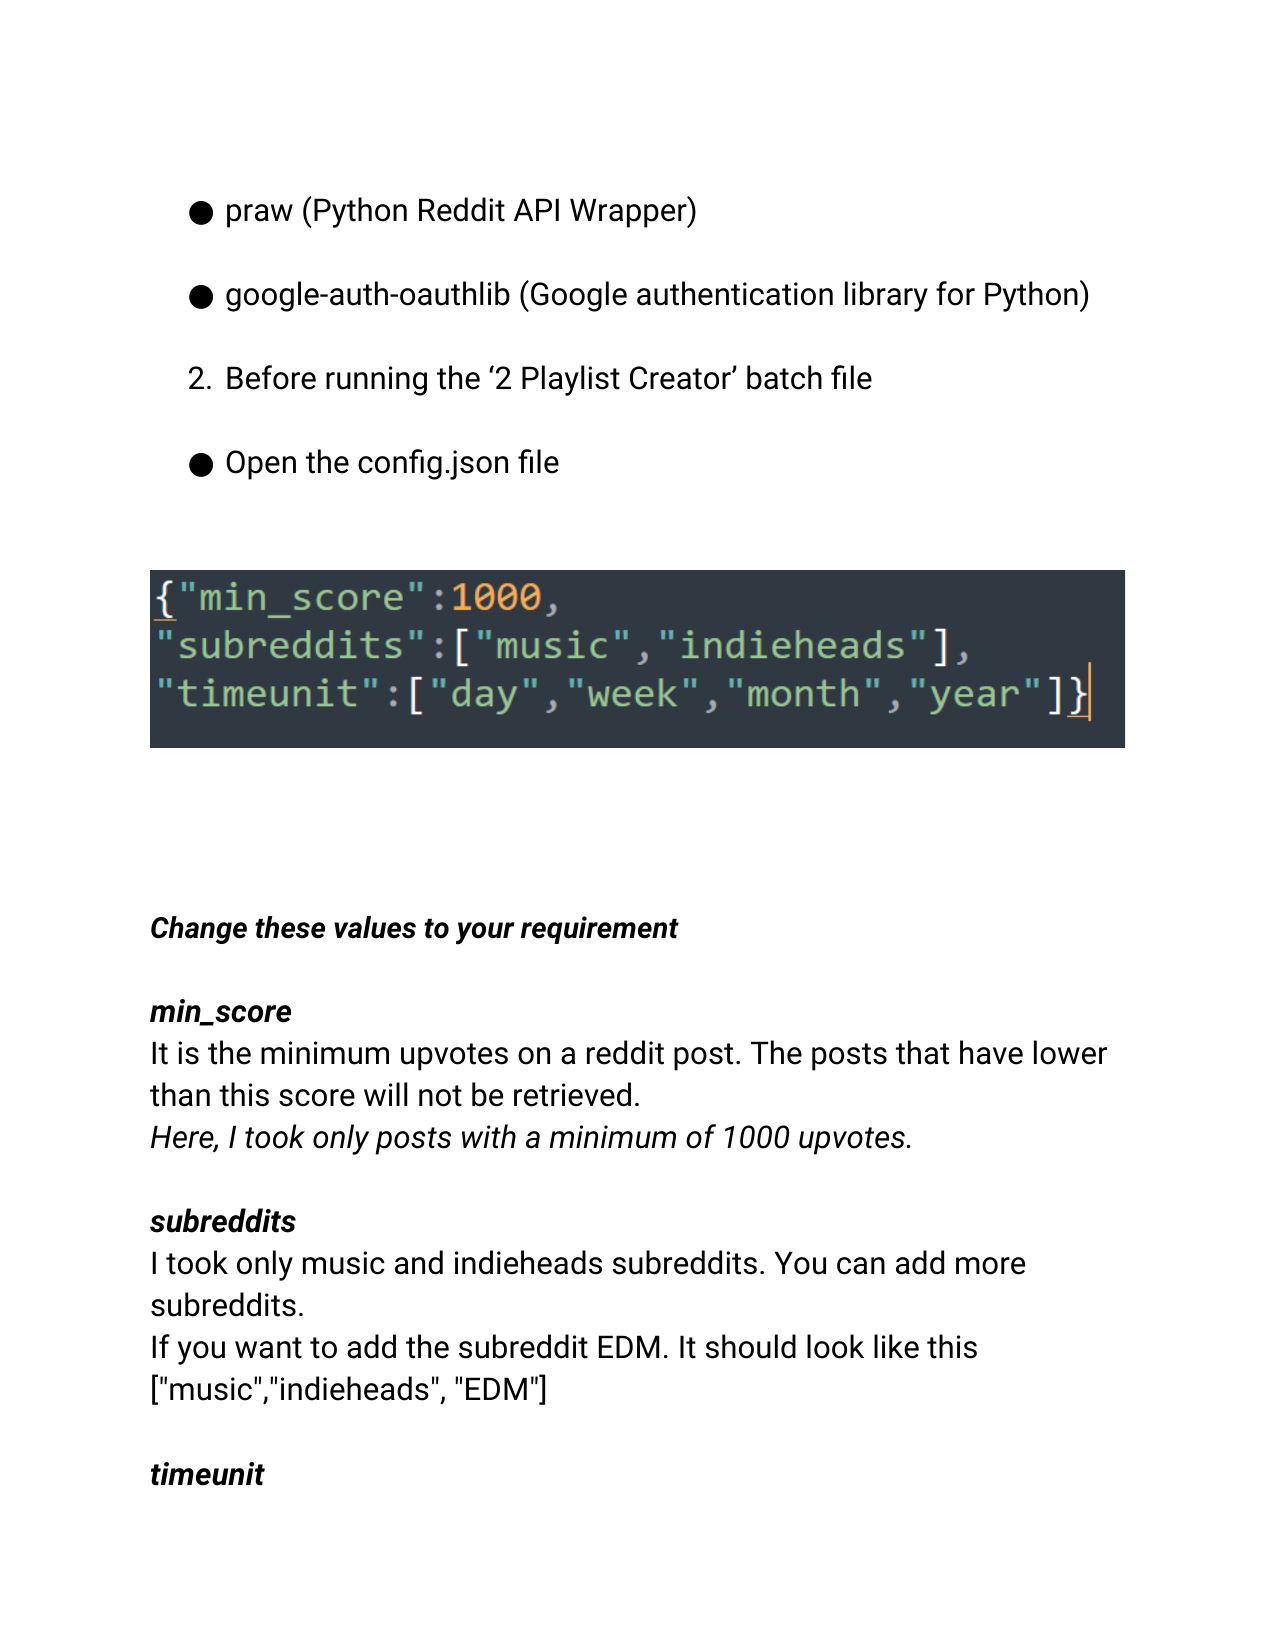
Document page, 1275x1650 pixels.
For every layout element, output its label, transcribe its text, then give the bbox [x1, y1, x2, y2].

text timeunit [150, 1456, 1125, 1493]
text min_score [150, 993, 1125, 1030]
text Here, I took only posts with a minimum of 1000 upvotes. [150, 1119, 1125, 1156]
list praw (Python Reddit API Wrapper) [187, 192, 1125, 229]
text Change these values to your requirement [150, 912, 1125, 946]
picture [150, 570, 1125, 748]
text If you want to add the subreddit EDM. It should look like this ["music","indieheads", "EDM"] [150, 1330, 1125, 1408]
text It is the minimum upvotes on a reddit post. The posts that have lower than this score will not be retrieved. [150, 1035, 1125, 1114]
list Open the config.json file [187, 444, 1125, 481]
text subreddits [150, 1203, 1125, 1240]
text I took only music and indieheads subreddits. You can add more subreddits. [150, 1246, 1125, 1324]
list Before running the ‘2 Playlist Creator’ batch file [187, 360, 1125, 397]
list google-auth-oauthlib (Google authentication library for Python) [187, 276, 1125, 313]
